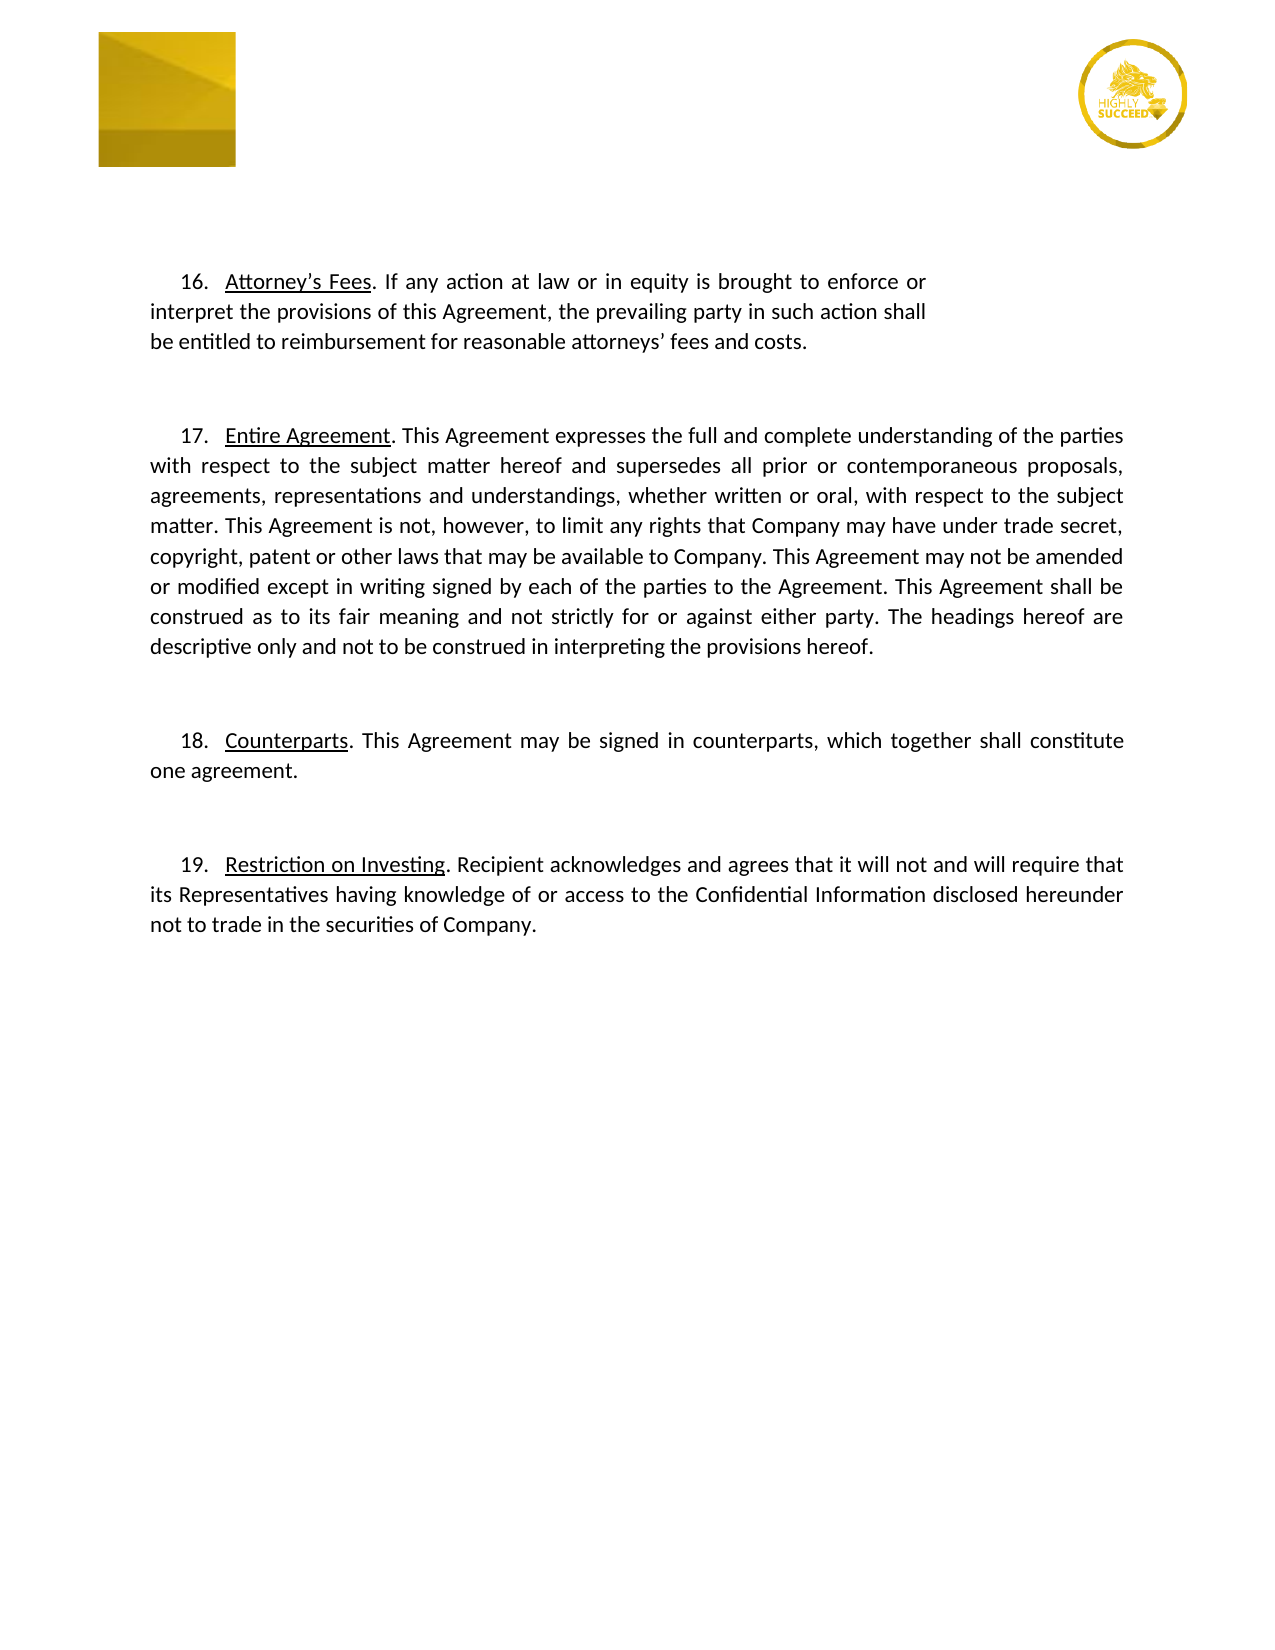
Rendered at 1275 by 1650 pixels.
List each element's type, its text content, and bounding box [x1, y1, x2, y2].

list Entire Agreement. This Agreement expresses the full and complete understanding of the parties with respect to the subject matter hereof and supersedes all prior or contemporaneous proposals, agreements, representations and understandings, whether written or oral, with respect to the subject matter. This Agreement is not, however, to limit any rights that Company may have under trade secret, copyright, patent or other laws that may be available to Company. This Agreement may not be amended or modified except in writing signed by each of the parties to the Agreement. This Agreement shall be construed as to its fair meaning and not strictly for or against either party. The headings hereof are descriptive only and not to be construed in interpreting the provisions hereof. [150, 421, 1126, 661]
picture [98, 32, 236, 167]
list Attorney’s Fees. If any action at law or in equity is brought to enforce or interpret the provisions of this Agreement, the prevailing party in such action shall be entitled to reimbursement for reasonable attorneys’ fees and costs. [150, 267, 928, 356]
picture [1078, 39, 1188, 149]
list Restriction on Investing. Recipient acknowledges and agrees that it will not and will require that its Representatives having knowledge of or access to the Confidential Information disclosed hereunder not to trade in the securities of Company. [150, 850, 1126, 939]
list Counterparts. This Agreement may be signed in counterparts, which together shall constitute one agreement. [150, 726, 1126, 784]
